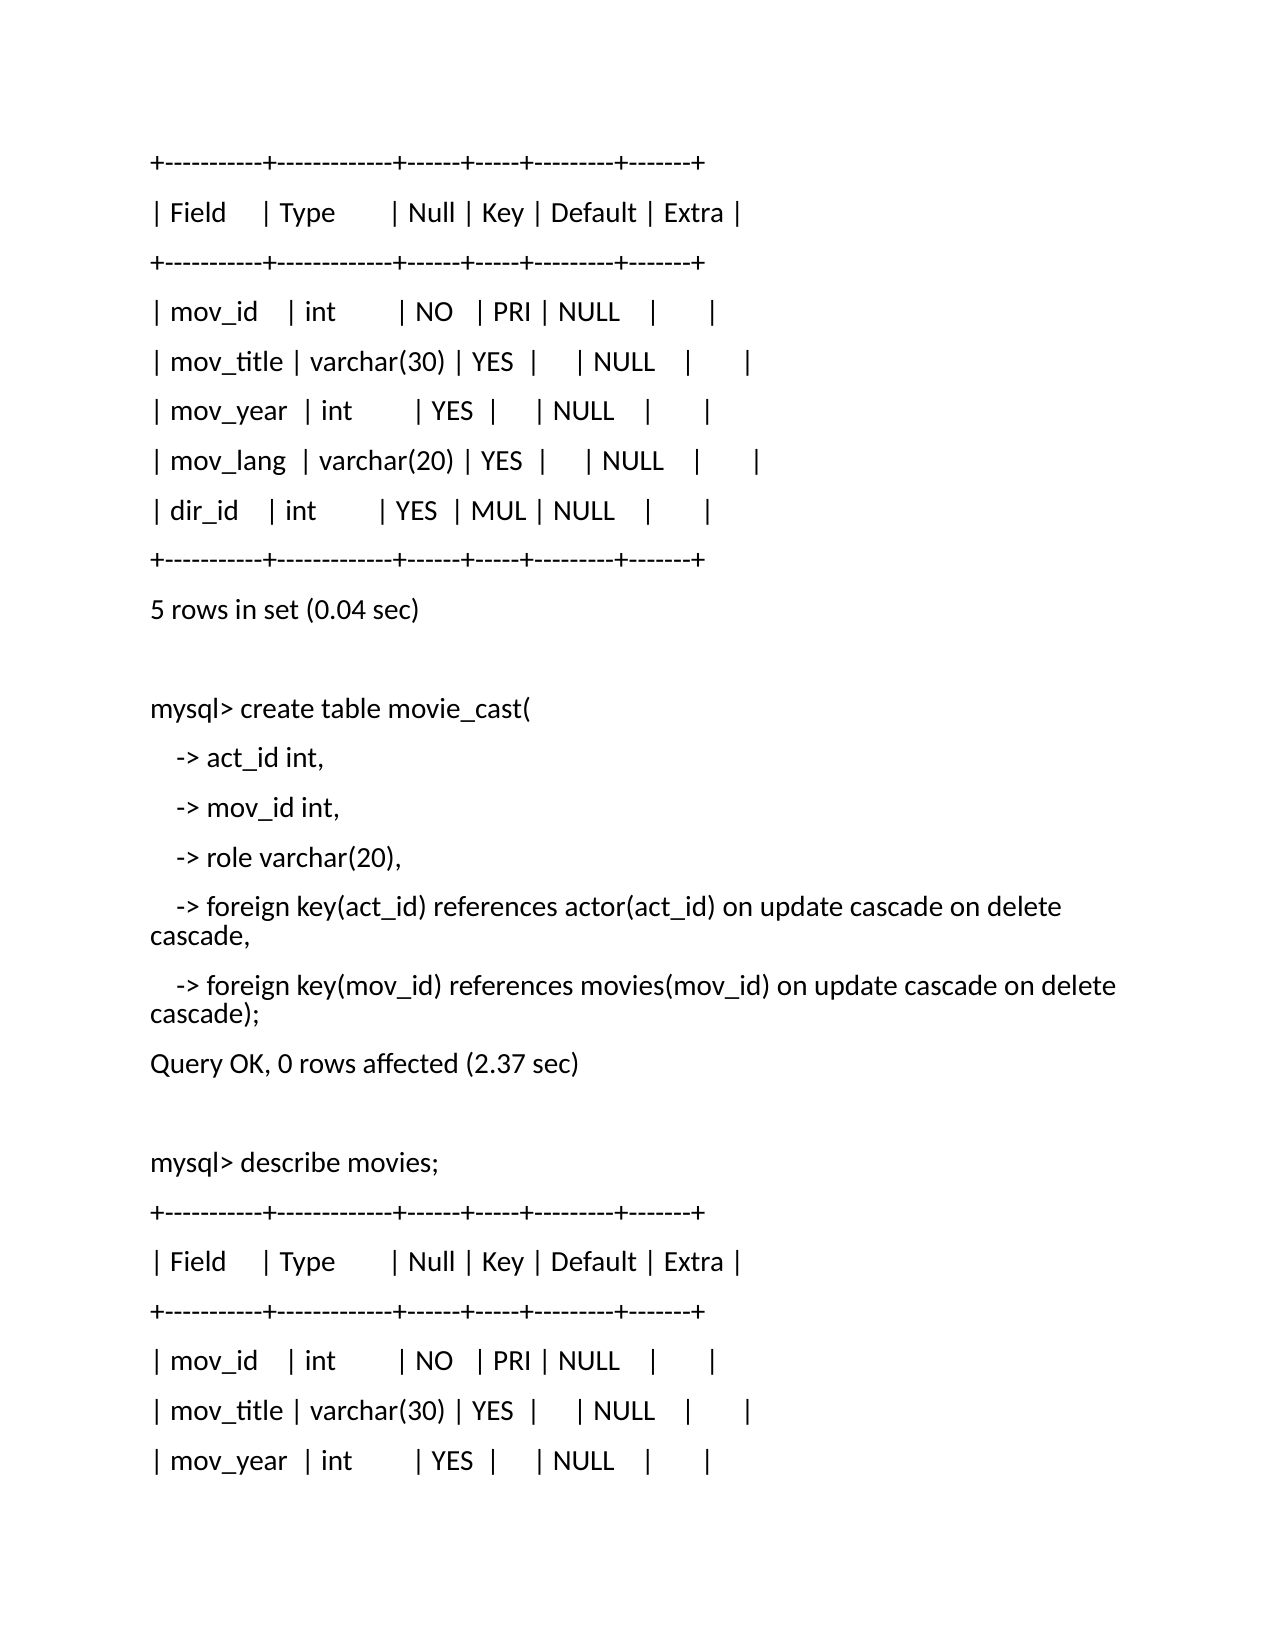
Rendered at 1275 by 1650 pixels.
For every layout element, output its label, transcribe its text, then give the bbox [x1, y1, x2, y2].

text -> role varchar(20), [150, 844, 1125, 873]
text | mov_id | int | NO | PRI | NULL | | [150, 1348, 1125, 1377]
text +-----------+-------------+------+-----+---------+-------+ [150, 249, 1125, 278]
text | mov_year | int | YES | | NULL | | [150, 398, 1125, 427]
text 5 rows in set (0.04 sec) [150, 596, 1125, 625]
text | mov_title | varchar(30) | YES | | NULL | | [150, 348, 1125, 377]
text | dir_id | int | YES | MUL | NULL | | [150, 497, 1125, 526]
text | mov_year | int | YES | | NULL | | [150, 1447, 1125, 1476]
text | mov_title | varchar(30) | YES | | NULL | | [150, 1397, 1125, 1426]
text +-----------+-------------+------+-----+---------+-------+ [150, 150, 1125, 179]
text -> foreign key(act_id) references actor(act_id) on update cascade on delete cascade, [150, 894, 1125, 951]
text -> act_id int, [150, 745, 1125, 774]
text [150, 1298, 1125, 1327]
text -> foreign key(mov_id) references movies(mov_id) on update cascade on delete cascade); [150, 972, 1125, 1029]
text Query OK, 0 rows affected (2.37 sec) [150, 1050, 1125, 1079]
text mysql> create table movie_cast( [150, 695, 1125, 724]
text -> mov_id int, [150, 794, 1125, 823]
text | Field | Type | Null | Key | Default | Extra | [150, 199, 1125, 228]
text | mov_id | int | NO | PRI | NULL | | [150, 299, 1125, 327]
text +-----------+-------------+------+-----+---------+-------+ [150, 547, 1125, 575]
text | Field | Type | Null | Key | Default | Extra | [150, 1249, 1125, 1277]
text mysql> describe movies; [150, 1149, 1125, 1178]
text +-----------+-------------+------+-----+---------+-------+ [150, 1199, 1125, 1228]
text | mov_lang | varchar(20) | YES | | NULL | | [150, 447, 1125, 476]
